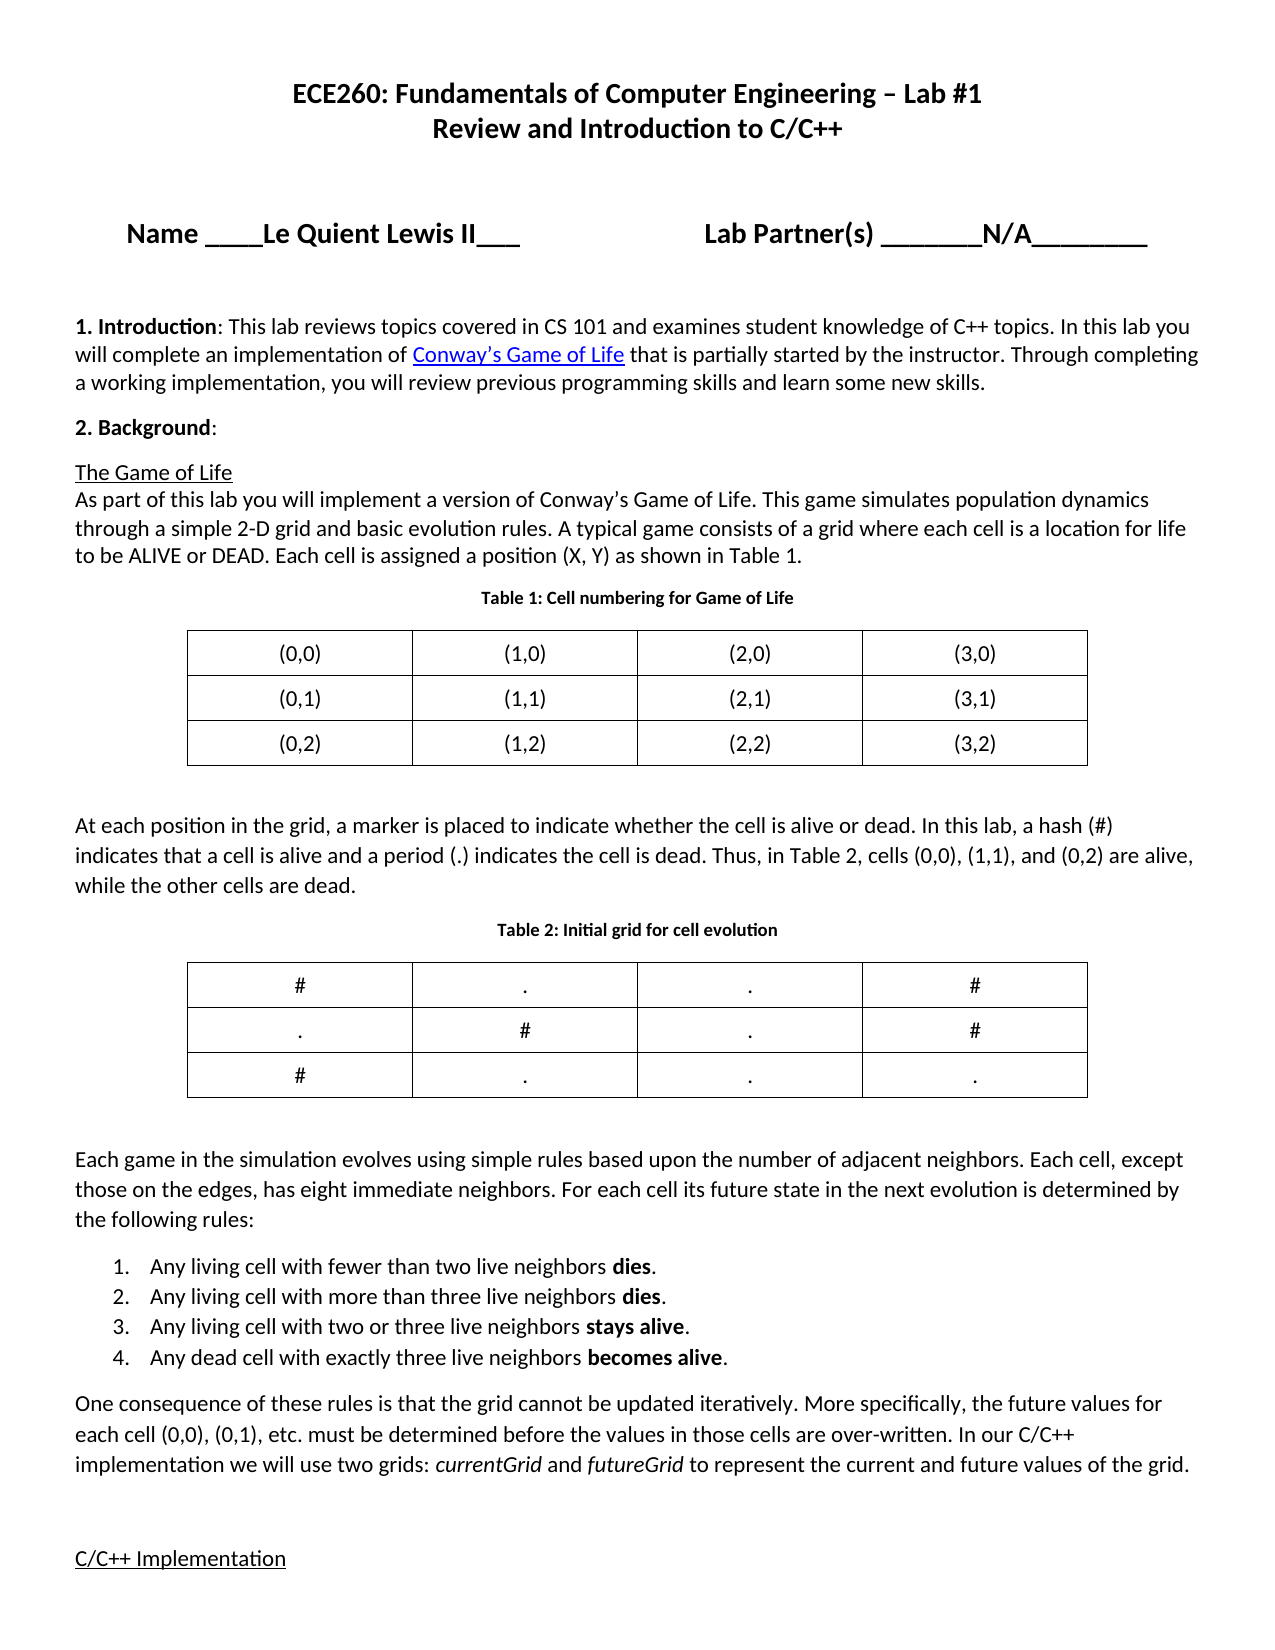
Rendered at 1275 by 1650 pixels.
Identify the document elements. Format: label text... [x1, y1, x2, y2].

text 1. Introduction: This lab reviews topics covered in CS 101 and examines student knowledge of C++ topics. In this lab you will complete an implementation of Conway’s Game of Life that is partially started by the instructor. Through completing a working implementation, you will review previous programming skills and learn some new skills. [75, 312, 1200, 396]
table_cell (2,1) [638, 676, 862, 720]
list Any living cell with fewer than two live neighbors dies. [112, 1252, 1200, 1280]
table_header (3,0) [863, 631, 1087, 675]
text At each position in the grid, a marker is placed to indicate whether the cell is alive or dead. In this lab, a hash (#) indicates that a cell is alive and a period (.) indicates the cell is dead. Thus, in Table 2, cells (0,0), (1,1), and (0,2) are alive, while the other cells are dead. [75, 811, 1200, 899]
table_cell (0,2) [188, 721, 412, 765]
list Any living cell with two or three live neighbors stays alive. [112, 1312, 1200, 1341]
text Each game in the simulation evolves using simple rules based upon the number of adjacent neighbors. Each cell, except those on the edges, has eight immediate neighbors. For each cell its future state in the next evolution is determined by the following rules: [75, 1145, 1200, 1233]
table_header # [863, 963, 1087, 1007]
text Table 1: Cell numbering for Game of Life [75, 586, 1200, 609]
text Table 2: Initial grid for cell evolution [75, 918, 1200, 941]
table_cell # [413, 1008, 637, 1052]
table_header (1,0) [413, 631, 637, 675]
table_cell . [188, 1008, 412, 1052]
list Any living cell with more than three live neighbors dies. [112, 1282, 1200, 1310]
table_cell . [638, 1008, 862, 1052]
table_cell (2,2) [638, 721, 862, 765]
text The Game of Life As part of this lab you will implement a version of Conway’s Game of Life. This game simulates population dynamics through a simple 2-D grid and basic evolution rules. A typical game consists of a grid where each cell is a location for life to be ALIVE or DEAD. Each cell is assigned a position (X, Y) as shown in Table 1. [75, 458, 1200, 570]
table_cell (3,1) [863, 676, 1087, 720]
text One consequence of these rules is that the grid cannot be updated iteratively. More specifically, the future values for each cell (0,0), (0,1), etc. must be determined before the values in those cells are over-written. In our C/C++ implementation we will use two grids: currentGrid and futureGrid to represent the current and future values of the grid. [75, 1389, 1200, 1478]
list Any dead cell with exactly three live neighbors becomes alive. [112, 1343, 1200, 1371]
table_cell . [638, 1053, 862, 1097]
table_cell (1,2) [413, 721, 637, 765]
table_cell # [188, 1053, 412, 1097]
table_cell (1,1) [413, 676, 637, 720]
text 2. Background: [75, 413, 1200, 441]
table_header # [188, 963, 412, 1007]
table_cell . [413, 1053, 637, 1097]
table_header (0,0) [188, 631, 412, 675]
table_header (2,0) [638, 631, 862, 675]
text ECE260: Fundamentals of Computer Engineering – Lab #1 Review and Introduction to C/C++ [75, 75, 1200, 146]
table_cell . [863, 1053, 1087, 1097]
table_cell (3,2) [863, 721, 1087, 765]
table_header . [413, 963, 637, 1007]
text Name ____Le Quient Lewis II___ Lab Partner(s) _______N/A________ [75, 215, 1200, 251]
table_cell (0,1) [188, 676, 412, 720]
table_cell # [863, 1008, 1087, 1052]
table_header . [638, 963, 862, 1007]
text C/C++ Implementation [75, 1544, 1200, 1572]
